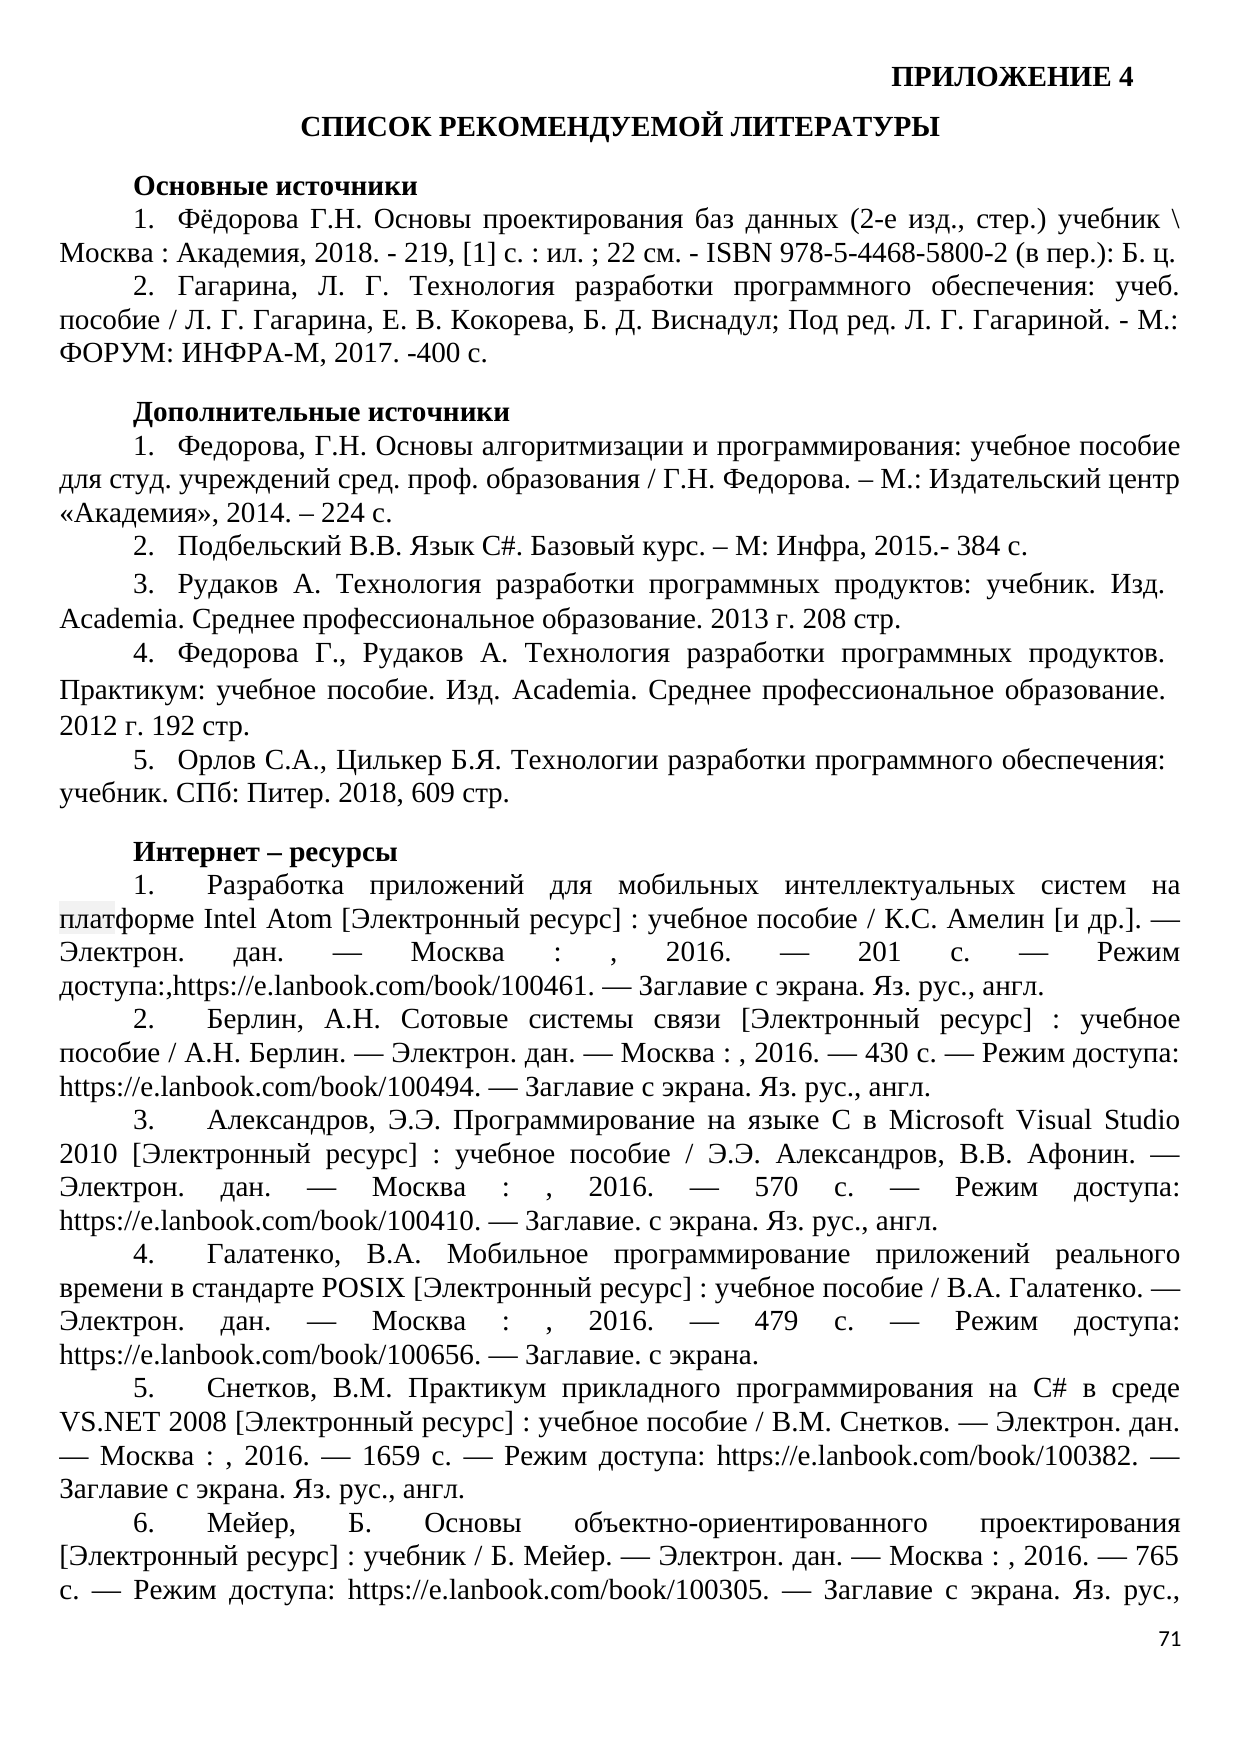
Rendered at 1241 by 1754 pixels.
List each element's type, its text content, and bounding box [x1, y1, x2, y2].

list Федорова, Г.Н. Основы алгоритмизации и программирования: учебное пособие для студ. учреждений сред. проф. образования / Г.Н. Федорова. – М.: Издательский центр «Академия», 2014. – 224 с. [59, 428, 1181, 528]
list Гагарина, Л. Г. Технология разработки программного обеспечения: учеб. пособие / Л. Г. Гагарина, Е. В. Кокорева, Б. Д. Виснадул; Под ред. Л. Г. Гагариной. - М.: ФОРУМ: ИНФРА-М, 2017. -400 с. [59, 268, 1181, 369]
text ПРИЛОЖЕНИЕ 4 – СПИСОК РЕКОМЕНДУЕМОЙ ЛИТЕРАТУРЫ [59, 59, 1181, 93]
list Орлов С.А., Цилькер Б.Я. Технологии разработки программного обеспечения: учебник. СПб: Питер. 2018, 609 стр. [59, 742, 1166, 809]
list Галатенко, В.А. Мобильное программирование приложений реального времени в стандарте POSIX [Электронный ресурс] : учебное пособие / В.А. Галатенко. — Электрон. дан. — Москва : , 2016. — 479 с. — Режим доступа: https://e.lanbook.com/book/100656. — Заглавие. с экрана. [59, 1236, 1181, 1371]
text Интернет – ресурсы [59, 834, 1181, 867]
text Дополнительные источники [133, 394, 1181, 428]
list Федорова Г., Рудаков А. Технология разработки программных продуктов. Практикум: учебное пособие. Изд. Academia. Среднее профессиональное образование. 2012 г. 192 стр. [59, 635, 1166, 742]
list Разработка приложений для мобильных интеллектуальных систем на платформе Intel Atom [Электронный ресурс] : учебное пособие / К.C. Амелин [и др.]. — Электрон. дан. — Москва : , 2016. — 201 с. — Режим доступа:,https://e.lanbook.com/book/100461. — Заглавие с экрана. Яз. рус., англ. [59, 867, 1181, 1002]
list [59, 1505, 1181, 1605]
text Основные источники [59, 168, 1166, 201]
list Берлин, А.Н. Сотовые системы связи [Электронный ресурс] : учебное пособие / А.Н. Берлин. — Электрон. дан. — Москва : , 2016. — 430 с. — Режим доступа: https://e.lanbook.com/book/100494. — Заглавие с экрана. Яз. рус., англ. [59, 1002, 1181, 1102]
list Подбельский В.В. Язык С#. Базовый курс. – М: Инфра, 2015.- 384 с. [59, 528, 1181, 562]
text СПИСОК РЕКОМЕНДУЕМОЙ ЛИТЕРАТУРЫ [59, 109, 1181, 143]
list Фёдорова Г.Н. Основы проектирования баз данных (2-е изд., стер.) учебник \ Москва : Академия, 2018. - 219, [1] с. : ил. ; 22 см. - ISBN 978-5-4468-5800-2 (в пер.): Б. ц. [59, 201, 1181, 268]
list Снетков, В.М. Практикум прикладного программирования на C# в среде VS.NET 2008 [Электронный ресурс] : учебное пособие / В.М. Снетков. — Электрон. дан. — Москва : , 2016. — 1659 с. — Режим доступа: https://e.lanbook.com/book/100382. — Заглавие с экрана. Яз. рус., англ. [59, 1371, 1181, 1505]
list Рудаков А. Технология разработки программных продуктов: учебник. Изд. Academia. Среднее профессиональное образование. 2013 г. 208 стр. [59, 562, 1166, 635]
list Александров, Э.Э. Программирование на языке C в Microsoft Visual Studio 2010 [Электронный ресурс] : учебное пособие / Э.Э. Александров, В.В. Афонин. — Электрон. дан. — Москва : , 2016. — 570 с. — Режим доступа: https://e.lanbook.com/book/100410. — Заглавие. с экрана. Яз. рус., англ. [59, 1102, 1181, 1236]
